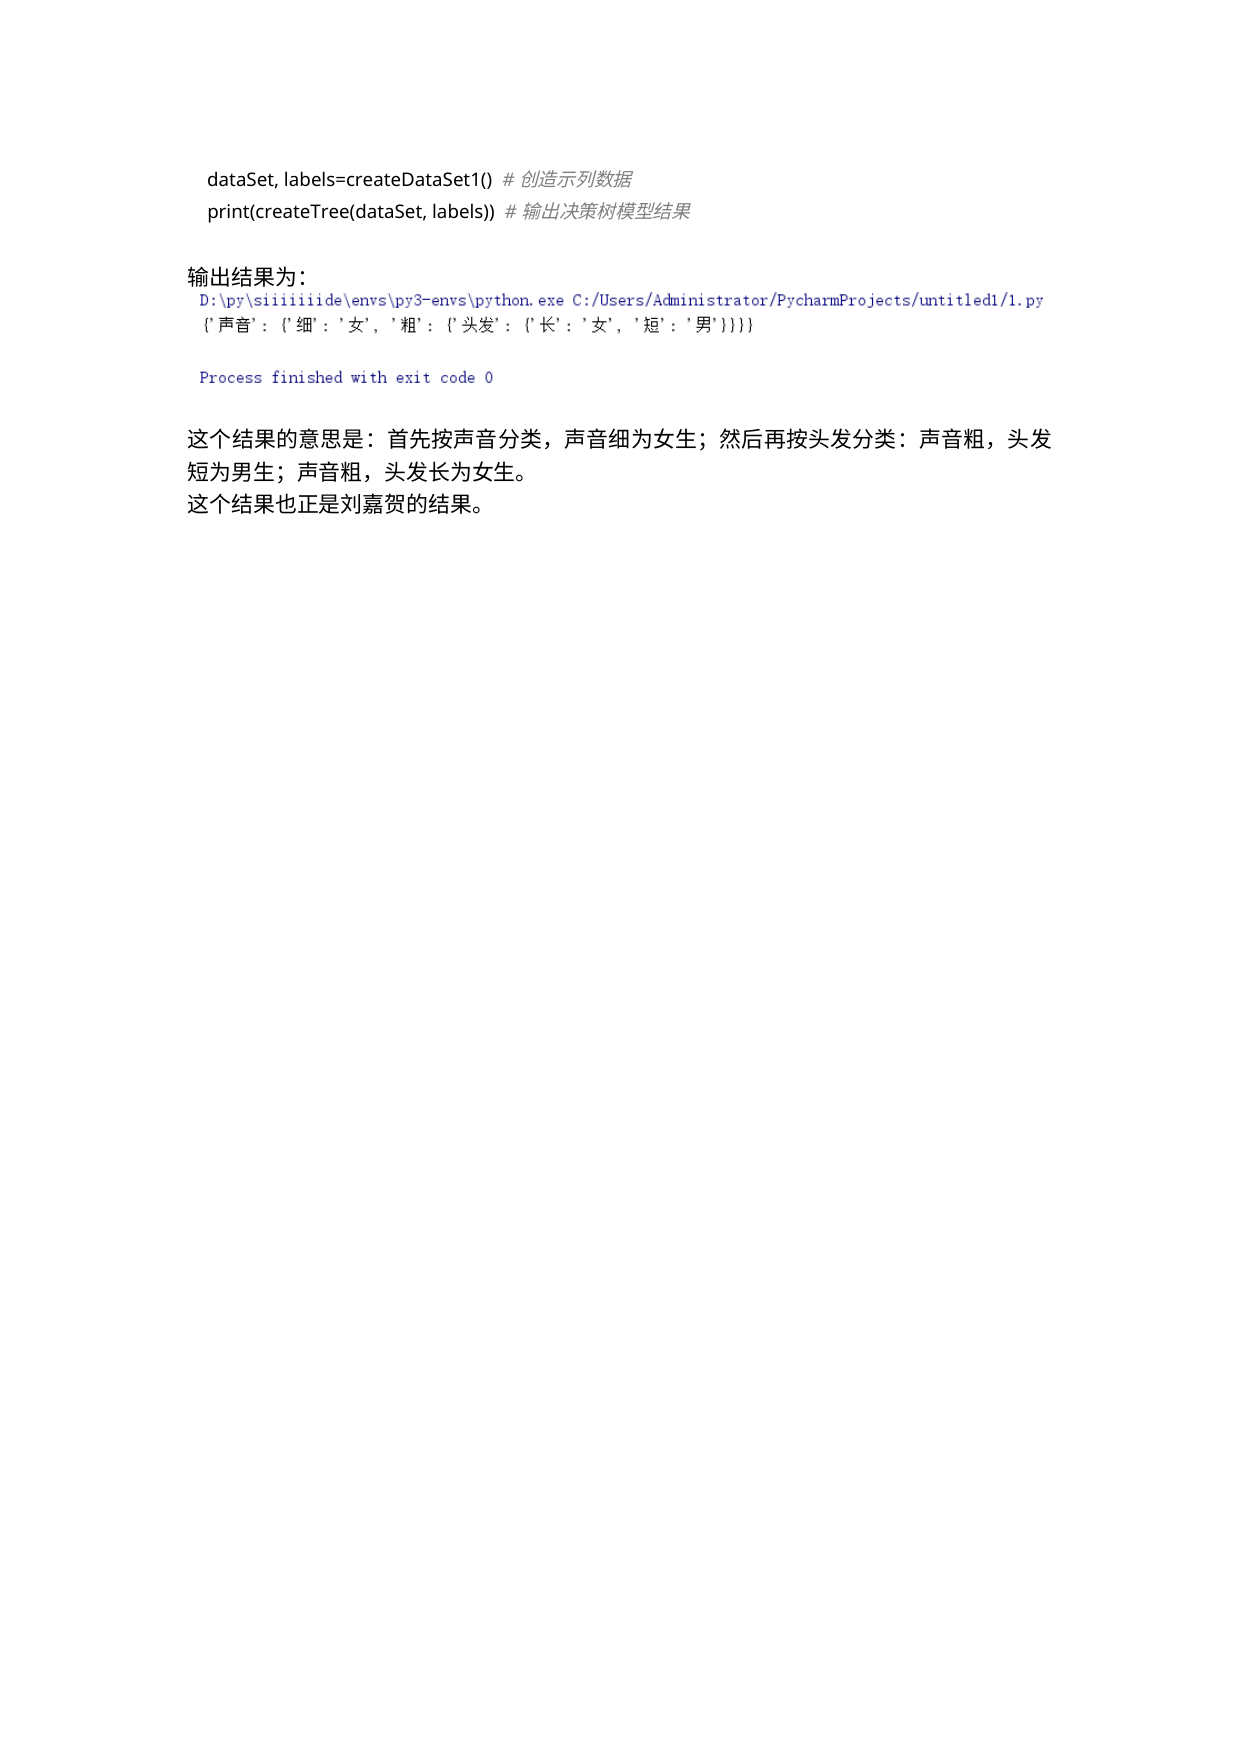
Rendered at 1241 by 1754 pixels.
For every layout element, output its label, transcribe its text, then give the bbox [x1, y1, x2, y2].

text 这个结果的意思是：首先按声音分类，声音细为女生；然后再按头发分类：声音粗，头发短为男生；声音粗，头发长为女生。 [187, 422, 1053, 487]
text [187, 162, 1053, 227]
text 这个结果也正是刘嘉贺的结果。 [187, 487, 1053, 519]
text 输出结果为： [187, 259, 1053, 292]
picture [187, 292, 1053, 402]
